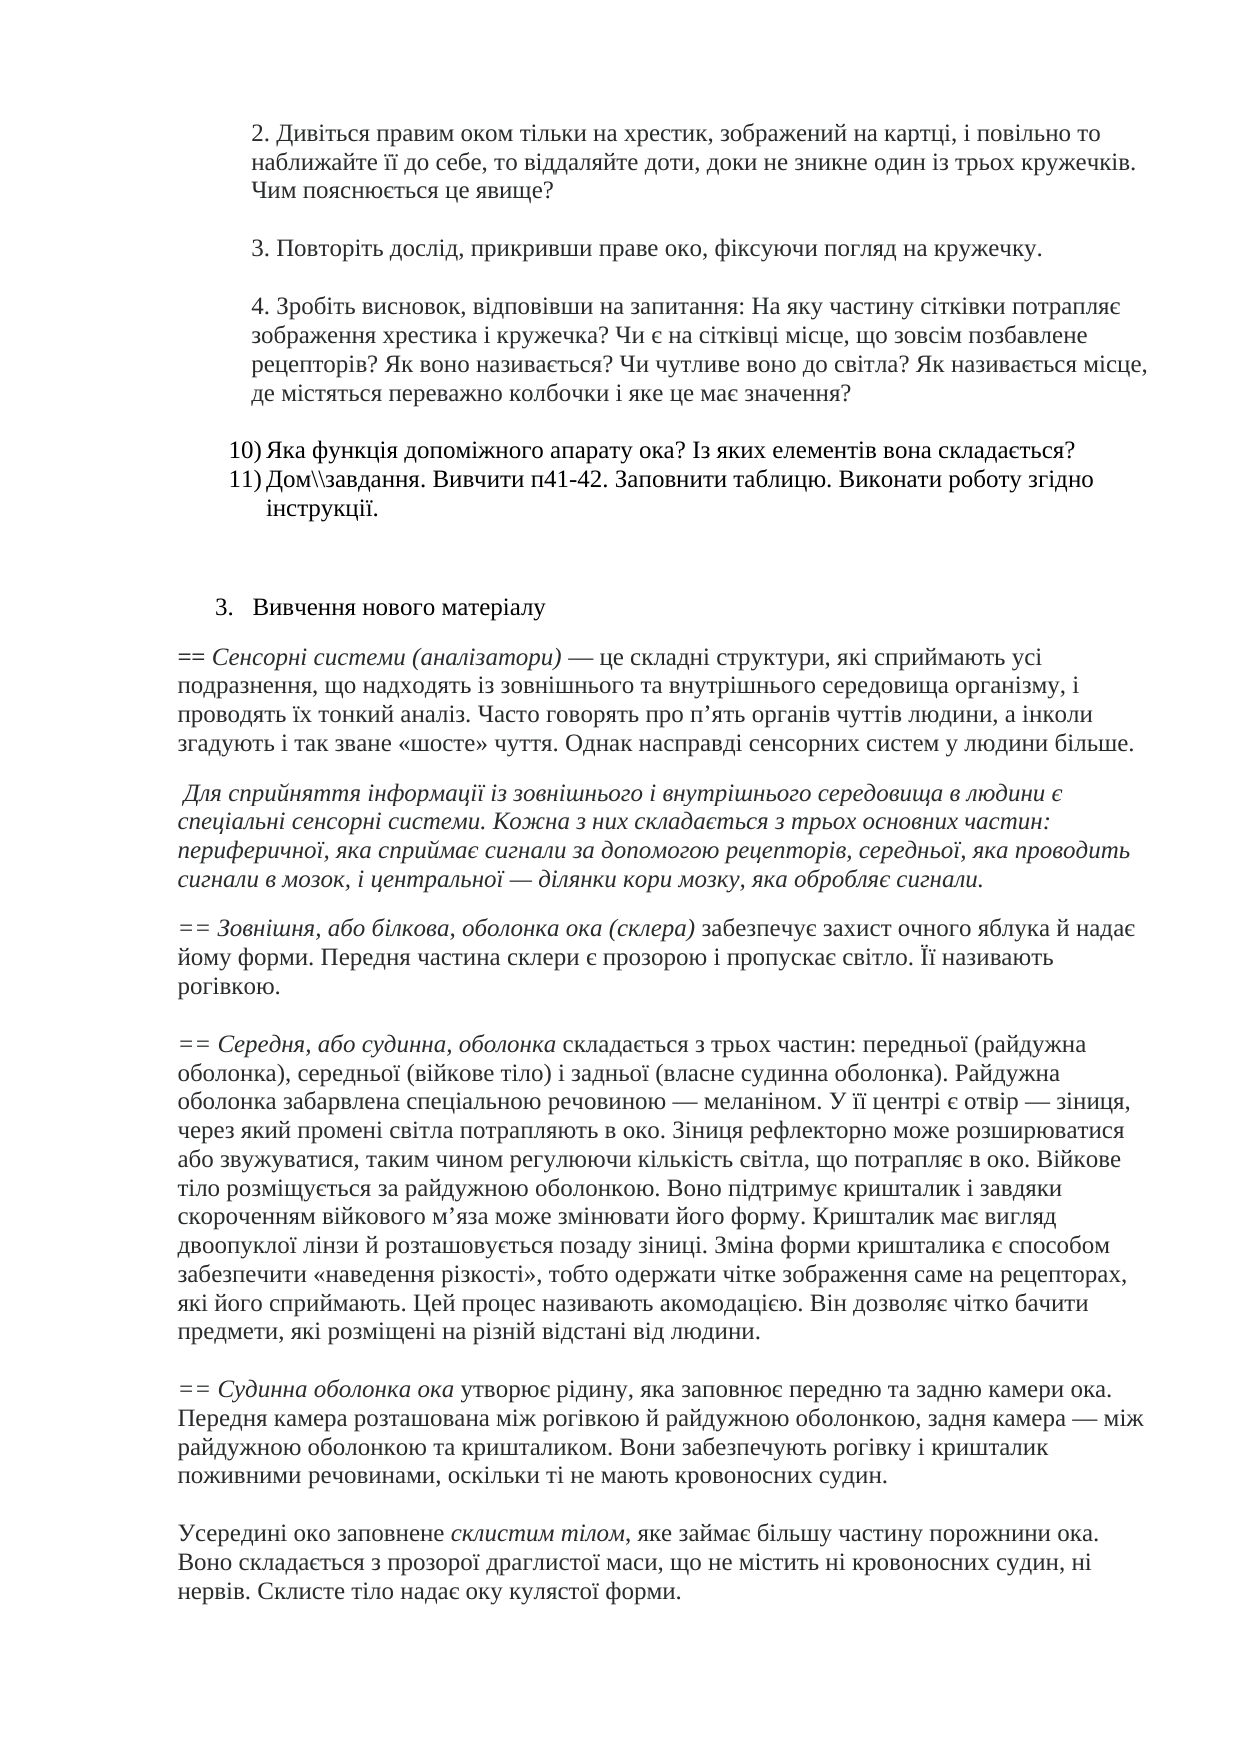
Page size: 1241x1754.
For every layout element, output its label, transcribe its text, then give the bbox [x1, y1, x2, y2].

text == Середня, або судинна, оболонка складається з трьох частин: передньої (райдужна оболонка), середньої (війкове тіло) і задньої (власне судинна оболонка). Райдужна оболонка забарвлена спеціальною речовиною — меланіном. У її центрі є отвір — зіниця, через який промені світла потрапляють в око. Зіниця рефлекторно може розширюватися або звужуватися, таким чином регулюючи кількість світла, що потрапляє в око. Війкове тіло розміщується за райдужною оболонкою. Воно підтримує кришталик і завдяки скороченням війкового м’яза може змінювати його форму. Кришталик має вигляд двоопуклої лінзи й розташовується позаду зіниці. Зміна форми кришталика є способом забезпечити «наведення різкості», тобто одержати чітке зображення саме на рецепторах, які його сприймають. Цей процес називають акомодацією. Він дозволяє чітко бачити предмети, які розміщені на різній відстані від людини. [177, 1029, 1152, 1345]
text == Судинна оболонка ока утворює рідину, яка заповнює передню та задню камери ока. Передня камера розташована між рогівкою й райдужною оболонкою, задня камера — між райдужною оболонкою та кришталиком. Вони забезпечують рогівку і кришталик поживними речовинами, оскільки ті не мають кровоносних судин. [177, 1374, 1152, 1489]
text Для сприйняття інформації із зовнішнього і внутрішнього середовища в людини є спеціальні сенсорні системи. Кожна з них складається з трьох основних частин: периферичної, яка сприймає сигнали за допомогою рецепторів, середньої, яка проводить сигнали в мозок, і центральної — ділянки кори мозку, яка обробляє сигнали. [984, 778, 1152, 893]
list Вивчення нового матеріалу [215, 592, 1152, 621]
list Дом\\завдання. Вивчити п41-42. Заповнити таблицю. Виконати роботу згідно інструкції. [228, 464, 1152, 522]
text == Зовнішня, або білкова, оболонка ока (склера) забезпечує захист очного яблука й надає йому форми. Передня частина склери є прозорою і пропускає світло. Її називають рогівкою. [177, 913, 1152, 1000]
text 4. Зробіть висновок, відповівши на запитання: На яку частину сітківки потрапляє зображення хрестика і кружечка? Чи є на сітківці місце, що зовсім позбавлене рецепторів? Як воно називається? Чи чутливе воно до світла? Як називається місце, де містяться переважно колбочки і яке це має значення? [251, 291, 1152, 406]
text 3. Повторіть дослід, прикривши праве око, фіксуючи погляд на кружечку. [251, 233, 1152, 262]
text Усередині око заповнене склистим тілом, яке займає більшу частину порожнини ока. Воно складається з прозорої драглистої маси, що не містить ні кровоносних судин, ні нервів. Склисте тіло надає оку кулястої форми. [177, 1518, 1152, 1605]
list Яка функція допоміжного апарату ока? Із яких елементів вона складається? [228, 436, 1152, 464]
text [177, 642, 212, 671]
text 2. Дивіться правим оком тільки на хрестик, зображений на картці, і повільно то наближайте її до себе, то віддаляйте доти, доки не зникне один із трьох кружечків. Чим пояснюється це явище? [251, 118, 1152, 204]
